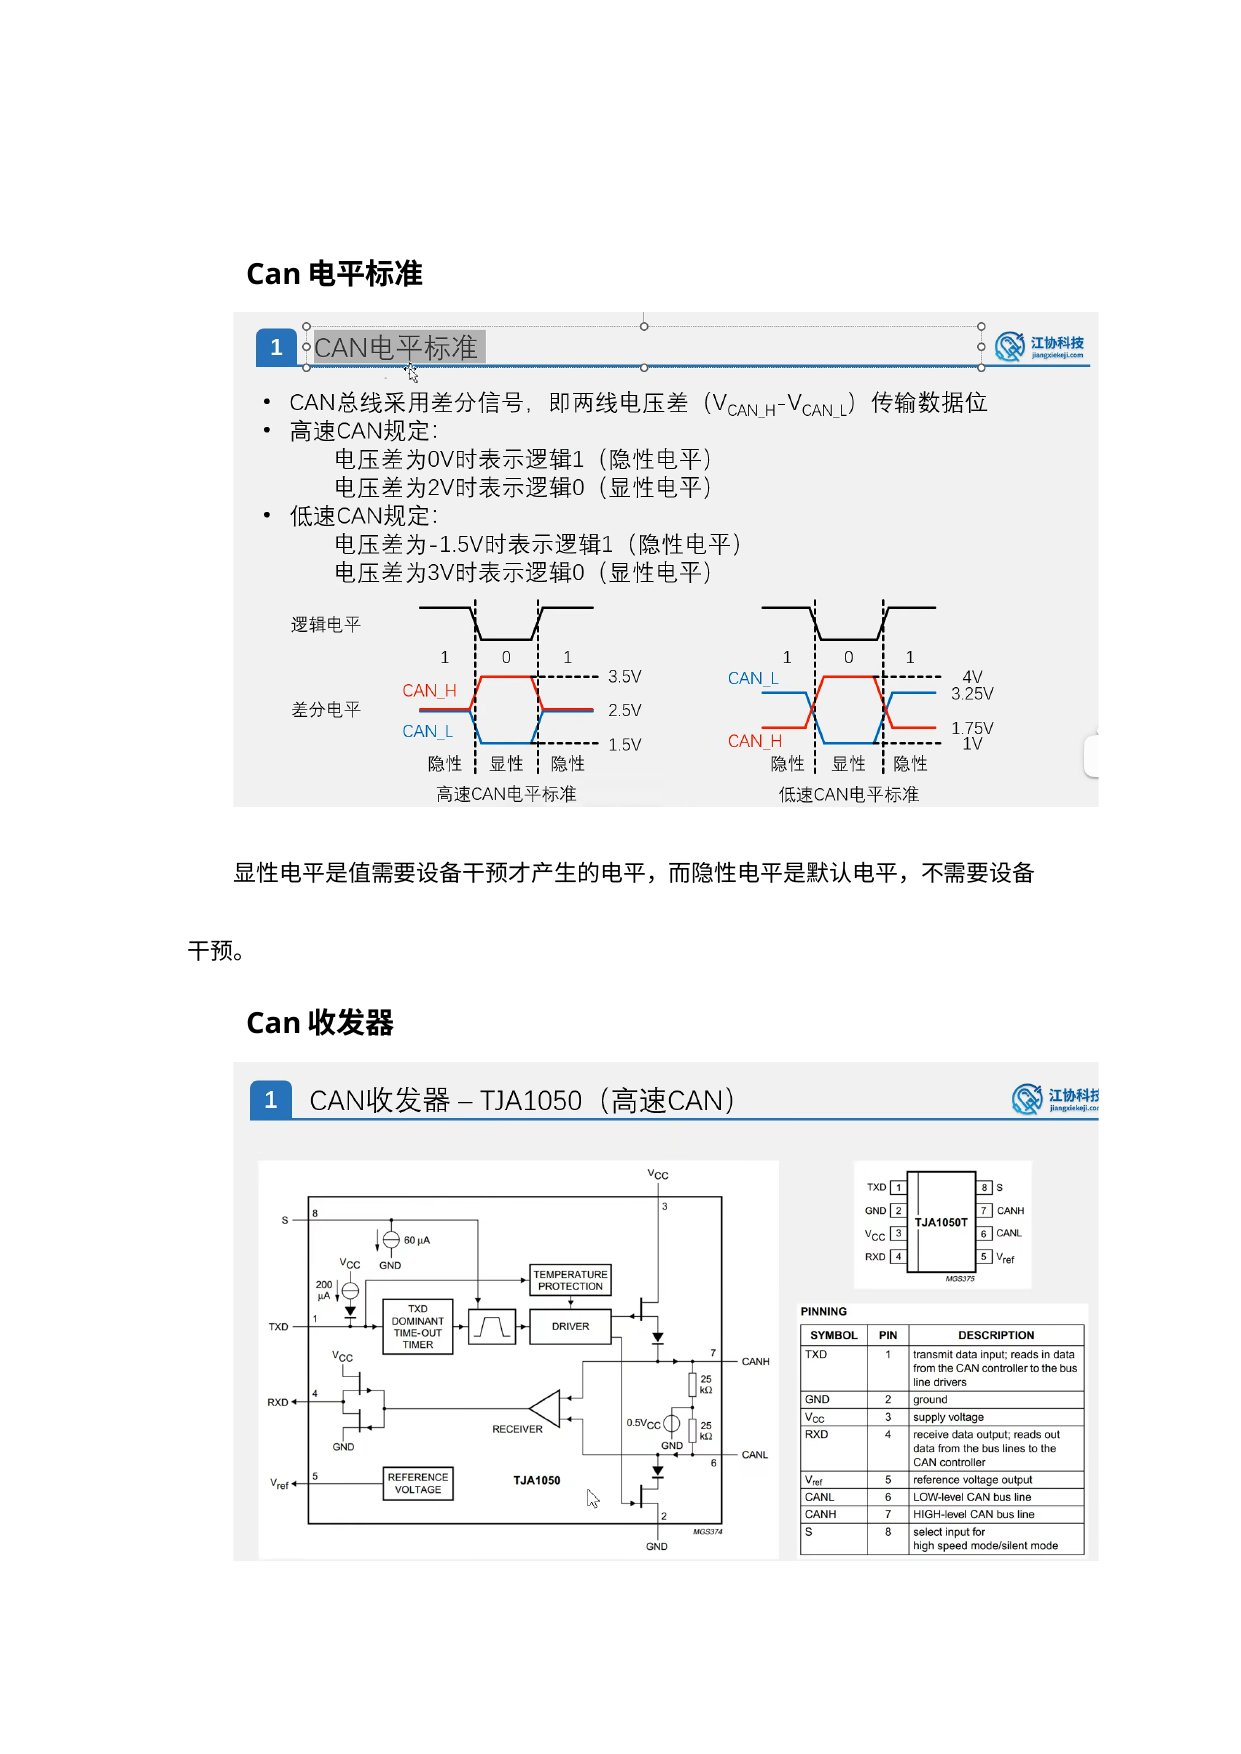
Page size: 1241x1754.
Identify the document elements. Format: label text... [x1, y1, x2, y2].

picture [233, 1062, 1099, 1561]
text Can电平标准 [187, 239, 1053, 304]
text Can收发器 [187, 989, 1053, 1054]
text 显性电平是值需要设备干预才产生的电平，而隐性电平是默认电平，不需要设备干预。 [187, 839, 1053, 982]
picture [233, 312, 1099, 807]
